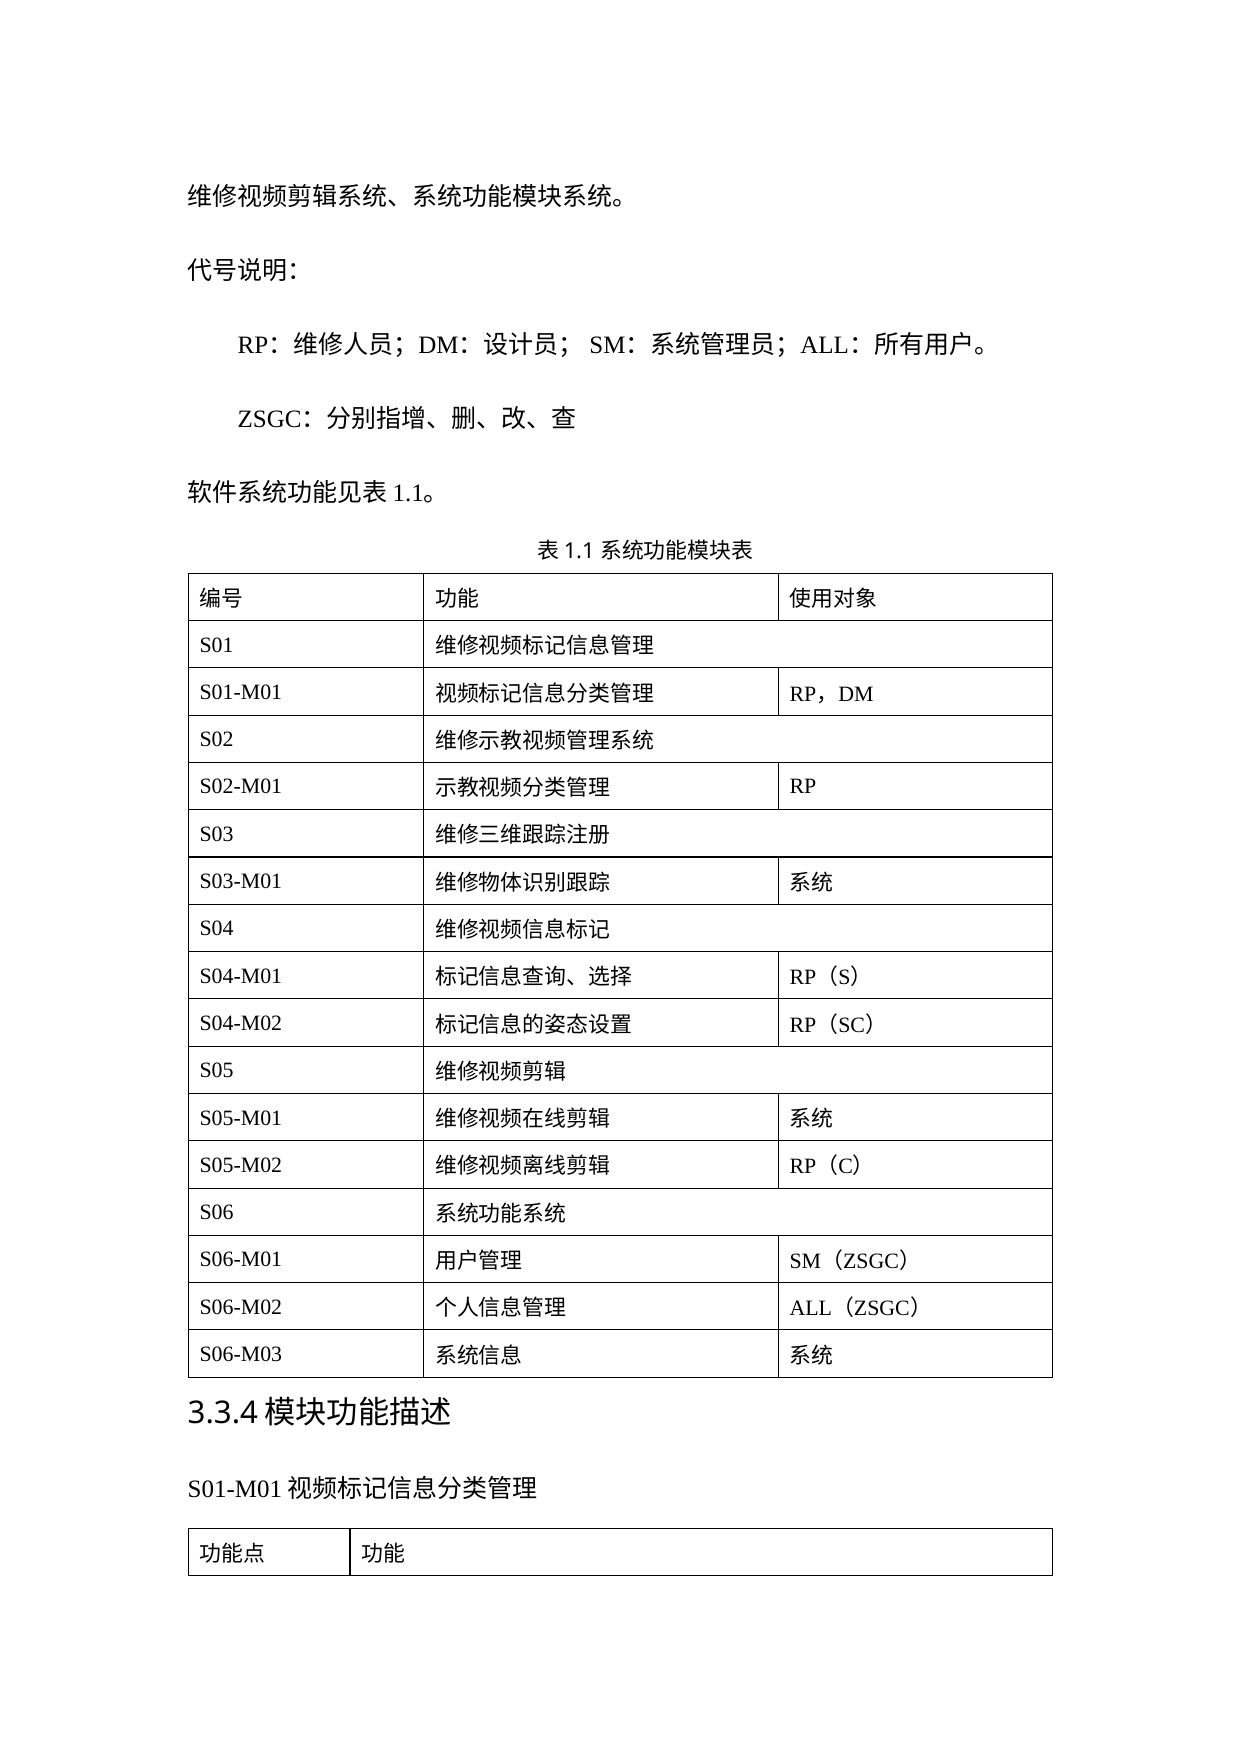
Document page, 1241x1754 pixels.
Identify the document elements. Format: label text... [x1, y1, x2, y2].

table_cell 标记信息查询、选择 [424, 952, 778, 998]
table_cell 系统 [779, 1094, 1052, 1140]
table_cell S06-M01 [189, 1236, 423, 1282]
table_header 功能点 [189, 1529, 349, 1575]
table_cell 个人信息管理 [424, 1283, 778, 1329]
table_cell S06 [189, 1189, 423, 1235]
table_header 编号 [189, 574, 423, 620]
table_cell S02 [189, 716, 423, 762]
table_cell S03-M01 [189, 858, 423, 904]
table_header 使用对象 [779, 574, 1052, 620]
text ZSGC：分别指增、删、改、查 [187, 384, 1053, 449]
table_cell 维修视频在线剪辑 [424, 1094, 778, 1140]
table_cell S06-M02 [189, 1283, 423, 1329]
text 代号说明： [187, 236, 1053, 301]
table_cell 系统 [779, 1330, 1052, 1377]
table_cell RP [779, 763, 1052, 809]
table_cell 示教视频分类管理 [424, 763, 778, 809]
text 3.3.4模块功能描述 [187, 1378, 1053, 1443]
table_cell 维修视频离线剪辑 [424, 1141, 778, 1187]
table_cell 系统功能系统 [424, 1189, 1052, 1235]
table_cell S06-M03 [189, 1330, 423, 1377]
table_cell S05-M01 [189, 1094, 423, 1140]
table_cell S01 [189, 621, 423, 667]
table_cell 维修三维跟踪注册 [424, 810, 1052, 856]
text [187, 162, 1053, 227]
table_cell SM（ZSGC） [779, 1236, 1052, 1282]
table_cell 用户管理 [424, 1236, 778, 1282]
table_cell RP，DM [779, 668, 1052, 714]
text 软件系统功能见表1.1。 [187, 458, 1053, 523]
table_cell 系统信息 [424, 1330, 778, 1377]
table_cell 维修示教视频管理系统 [424, 716, 1052, 762]
table_cell 维修视频标记信息管理 [424, 621, 1052, 667]
table_cell S01-M01 [189, 668, 423, 714]
table_cell RP（C） [779, 1141, 1052, 1187]
table_cell S05 [189, 1047, 423, 1093]
table_cell ALL（ZSGC） [779, 1283, 1052, 1329]
table_cell 维修视频剪辑 [424, 1047, 1052, 1093]
text S01-M01视频标记信息分类管理 [187, 1454, 1053, 1519]
table_cell 视频标记信息分类管理 [424, 668, 778, 714]
table_cell 系统 [779, 858, 1052, 904]
text RP：维修人员；DM：设计员； SM：系统管理员；ALL：所有用户。 [187, 310, 1053, 375]
table_cell 维修视频信息标记 [424, 905, 1052, 951]
table_cell RP（S） [779, 952, 1052, 998]
table_header 功能 [351, 1529, 1052, 1575]
table_cell S05-M02 [189, 1141, 423, 1187]
table_cell RP（SC） [779, 999, 1052, 1046]
table_cell S04-M01 [189, 952, 423, 998]
table_cell S02-M01 [189, 763, 423, 809]
table_cell S04 [189, 905, 423, 951]
table_cell 标记信息的姿态设置 [424, 999, 778, 1046]
table_cell S03 [189, 810, 423, 856]
table_header 功能 [424, 574, 778, 620]
table_cell S04-M02 [189, 999, 423, 1046]
text 表1.1 系统功能模块表 [187, 532, 1053, 565]
table_cell 维修物体识别跟踪 [424, 858, 778, 904]
